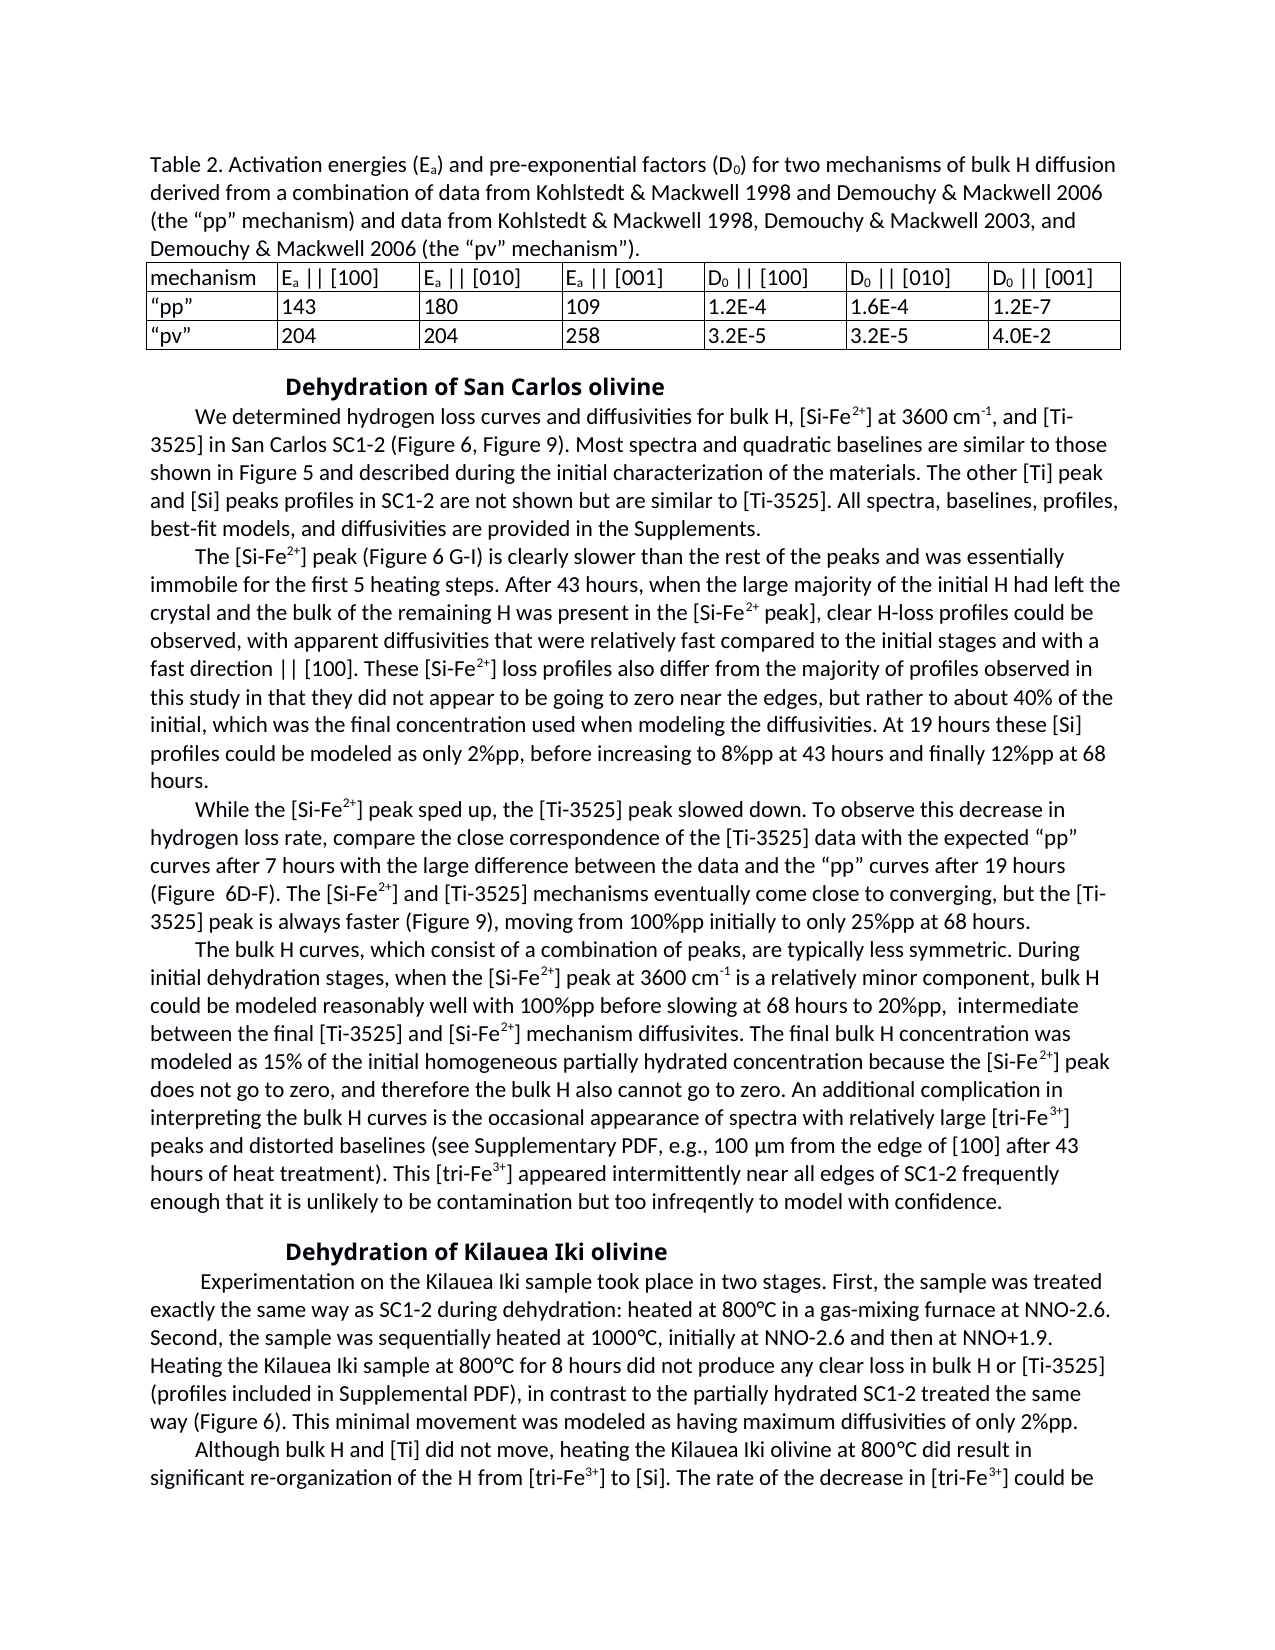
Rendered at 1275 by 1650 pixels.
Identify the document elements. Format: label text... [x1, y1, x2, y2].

table_cell 3.2E-5 [847, 321, 988, 349]
table_cell “pp” [147, 292, 277, 320]
text Table 2. Activation energies (Ea) and pre-exponential factors (D0) for two mechanisms of bulk H diffusion derived from a combination of data from Kohlstedt & Mackwell 1998 and Demouchy & Mackwell 2006 (the “pp” mechanism) and data from Kohlstedt & Mackwell 1998, Demouchy & Mackwell 2003, and Demouchy & Mackwell 2006 (the “pv” mechanism”). [150, 150, 1125, 262]
table_cell 180 [420, 292, 562, 320]
table_header mechanism [147, 263, 277, 291]
table_header Ea || [100] [278, 263, 419, 291]
table_cell 109 [563, 292, 704, 320]
subtitle Dehydration of San Carlos olivine [240, 371, 1125, 402]
table_cell 4.0E-2 [989, 321, 1120, 349]
table_header Ea || [001] [563, 263, 704, 291]
table_cell 258 [563, 321, 704, 349]
table_header D0 || [001] [989, 263, 1120, 291]
text We determined hydrogen loss curves and diffusivities for bulk H, [Si-Fe2+] at 3600 cm-1, and [Ti-3525] in San Carlos SC1-2 (Figure 6, Figure 9). Most spectra and quadratic baselines are similar to those shown in Figure 5 and described during the initial characterization of the materials. The other [Ti] peak and [Si] peaks profiles in SC1-2 are not shown but are similar to [Ti-3525]. All spectra, baselines, profiles, best-fit models, and diffusivities are provided in the Supplements. [150, 402, 1125, 542]
text While the [Si-Fe2+] peak sped up, the [Ti-3525] peak slowed down. To observe this decrease in hydrogen loss rate, compare the close correspondence of the [Ti-3525] data with the expected “pp” curves after 7 hours with the large difference between the data and the “pp” curves after 19 hours (Figure 6D-F). The [Si-Fe2+] and [Ti-3525] mechanisms eventually come close to converging, but the [Ti-3525] peak is always faster (Figure 9), moving from 100%pp initially to only 25%pp at 68 hours. [150, 795, 1125, 935]
table_header D0 || [010] [847, 263, 988, 291]
table_cell 1.2E-4 [705, 292, 846, 320]
table_cell 204 [420, 321, 562, 349]
table_header D0 || [100] [705, 263, 846, 291]
text The [Si-Fe2+] peak (Figure 6 G-I) is clearly slower than the rest of the peaks and was essentially immobile for the first 5 heating steps. After 43 hours, when the large majority of the initial H had left the crystal and the bulk of the remaining H was present in the [Si-Fe2+ peak], clear H-loss profiles could be observed, with apparent diffusivities that were relatively fast compared to the initial stages and with a fast direction || [100]. These [Si-Fe2+] loss profiles also differ from the majority of profiles observed in this study in that they did not appear to be going to zero near the edges, but rather to about 40% of the initial, which was the final concentration used when modeling the diffusivities. At 19 hours these [Si] profiles could be modeled as only 2%pp, before increasing to 8%pp at 43 hours and finally 12%pp at 68 hours. [150, 542, 1125, 795]
text The bulk H curves, which consist of a combination of peaks, are typically less symmetric. During initial dehydration stages, when the [Si-Fe2+] peak at 3600 cm-1 is a relatively minor component, bulk H could be modeled reasonably well with 100%pp before slowing at 68 hours to 20%pp, intermediate between the final [Ti-3525] and [Si-Fe2+] mechanism diffusivites. The final bulk H concentration was modeled as 15% of the initial homogeneous partially hydrated concentration because the [Si-Fe2+] peak does not go to zero, and therefore the bulk H also cannot go to zero. An additional complication in interpreting the bulk H curves is the occasional appearance of spectra with relatively large [tri-Fe3+] peaks and distorted baselines (see Supplementary PDF, e.g., 100 μm from the edge of [100] after 43 hours of heat treatment). This [tri-Fe3+] appeared intermittently near all edges of SC1-2 frequently enough that it is unlikely to be contamination but too infreqently to model with confidence. [150, 935, 1125, 1215]
table_cell 1.6E-4 [847, 292, 988, 320]
table_cell 204 [278, 321, 419, 349]
table_cell “pv” [147, 321, 277, 349]
table_cell 1.2E-7 [989, 292, 1120, 320]
subtitle Dehydration of Kilauea Iki olivine [240, 1236, 1125, 1267]
table_cell 3.2E-5 [705, 321, 846, 349]
table_cell 143 [278, 292, 419, 320]
text Experimentation on the Kilauea Iki sample took place in two stages. First, the sample was treated exactly the same way as SC1-2 during dehydration: heated at 800°C in a gas-mixing furnace at NNO-2.6. Second, the sample was sequentially heated at 1000°C, initially at NNO-2.6 and then at NNO+1.9. Heating the Kilauea Iki sample at 800°C for 8 hours did not produce any clear loss in bulk H or [Ti-3525] (profiles included in Supplemental PDF), in contrast to the partially hydrated SC1-2 treated the same way (Figure 6). This minimal movement was modeled as having maximum diffusivities of only 2%pp. [150, 1267, 1125, 1435]
table_header Ea || [010] [420, 263, 562, 291]
